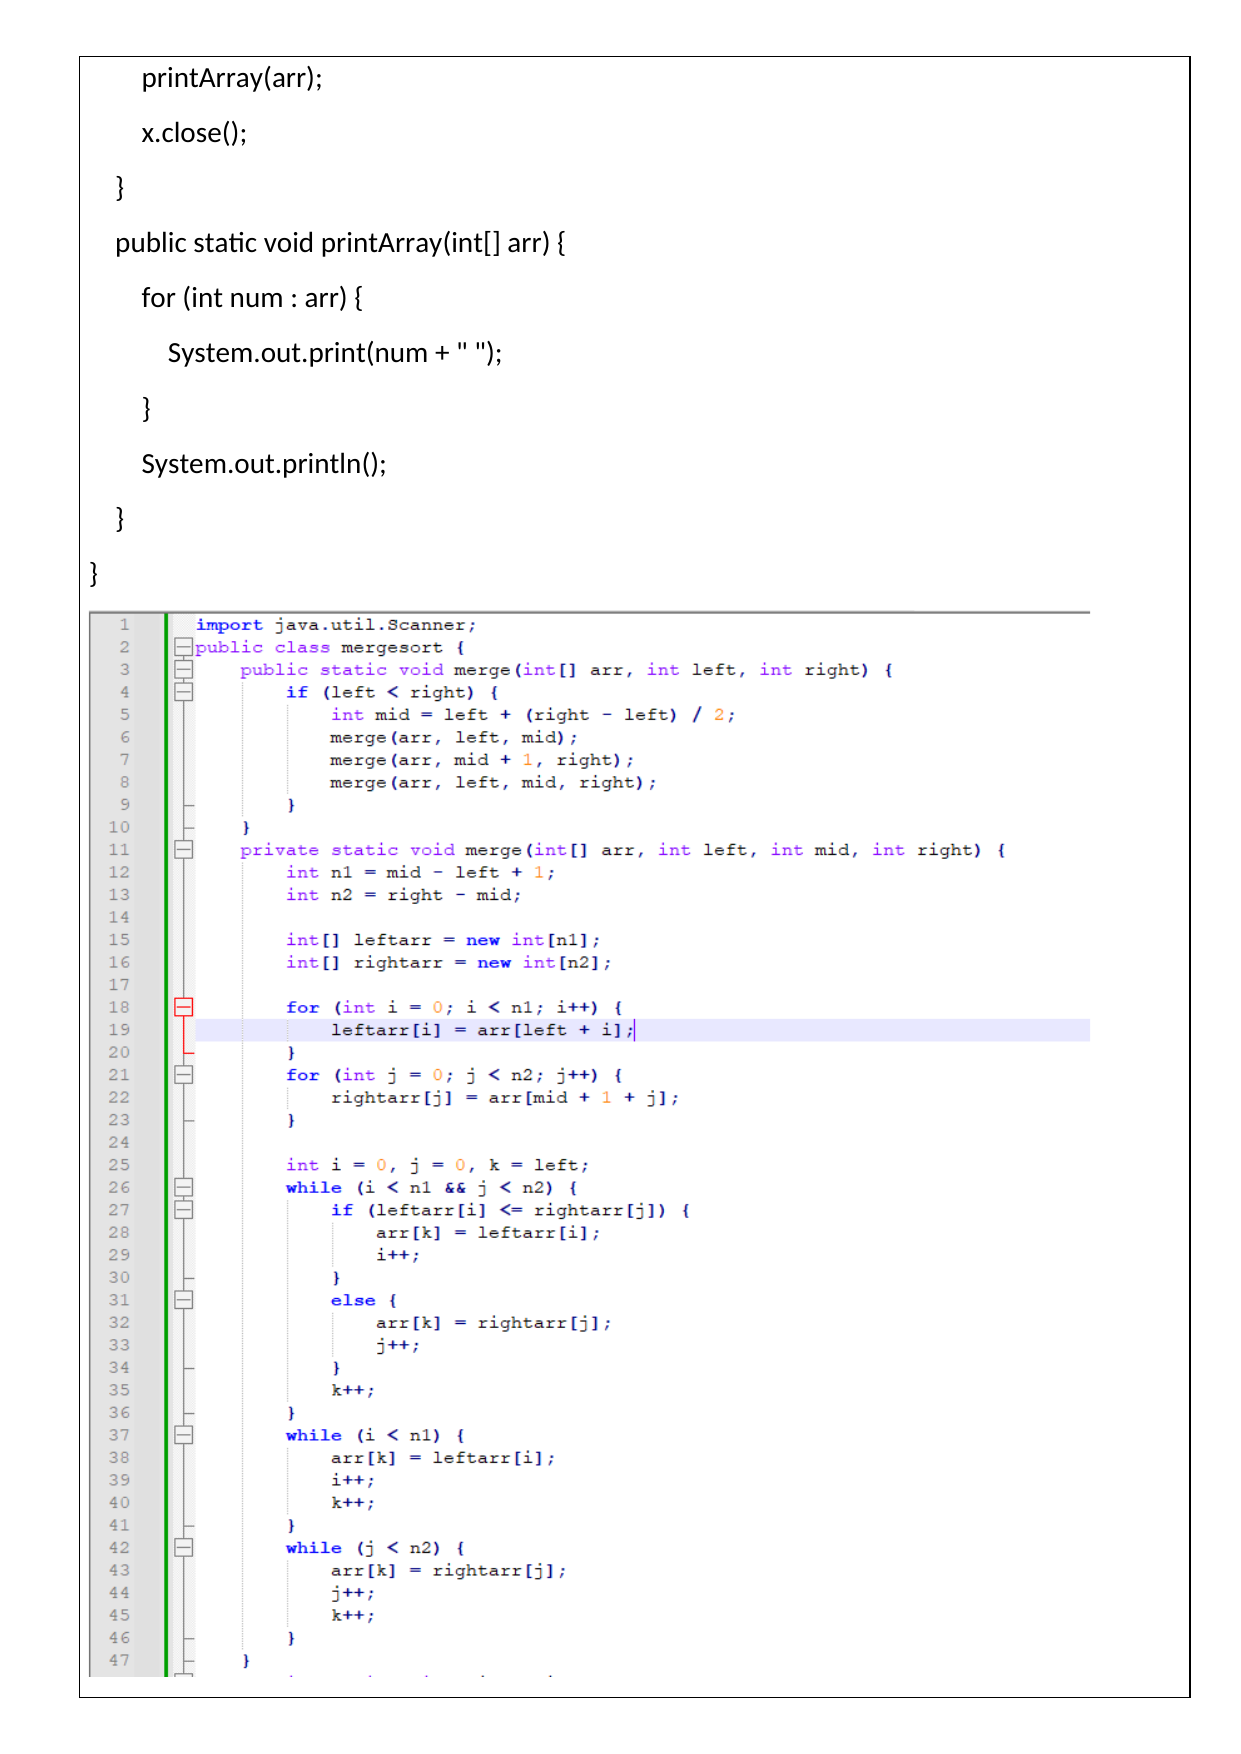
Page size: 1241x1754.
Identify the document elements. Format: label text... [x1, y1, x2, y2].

text public static void printArray(int[] arr) { [89, 224, 1181, 260]
text System.out.print(num + " "); [89, 334, 1181, 370]
text } [89, 169, 1181, 205]
text } [89, 555, 1181, 591]
text System.out.println(); [89, 445, 1181, 480]
text x.close(); [89, 114, 1181, 150]
text for (int num : arr) { [89, 279, 1181, 315]
picture [88, 610, 1091, 1677]
text } [89, 390, 1181, 425]
text } [89, 500, 1181, 536]
text printArray(arr); [89, 59, 1181, 95]
